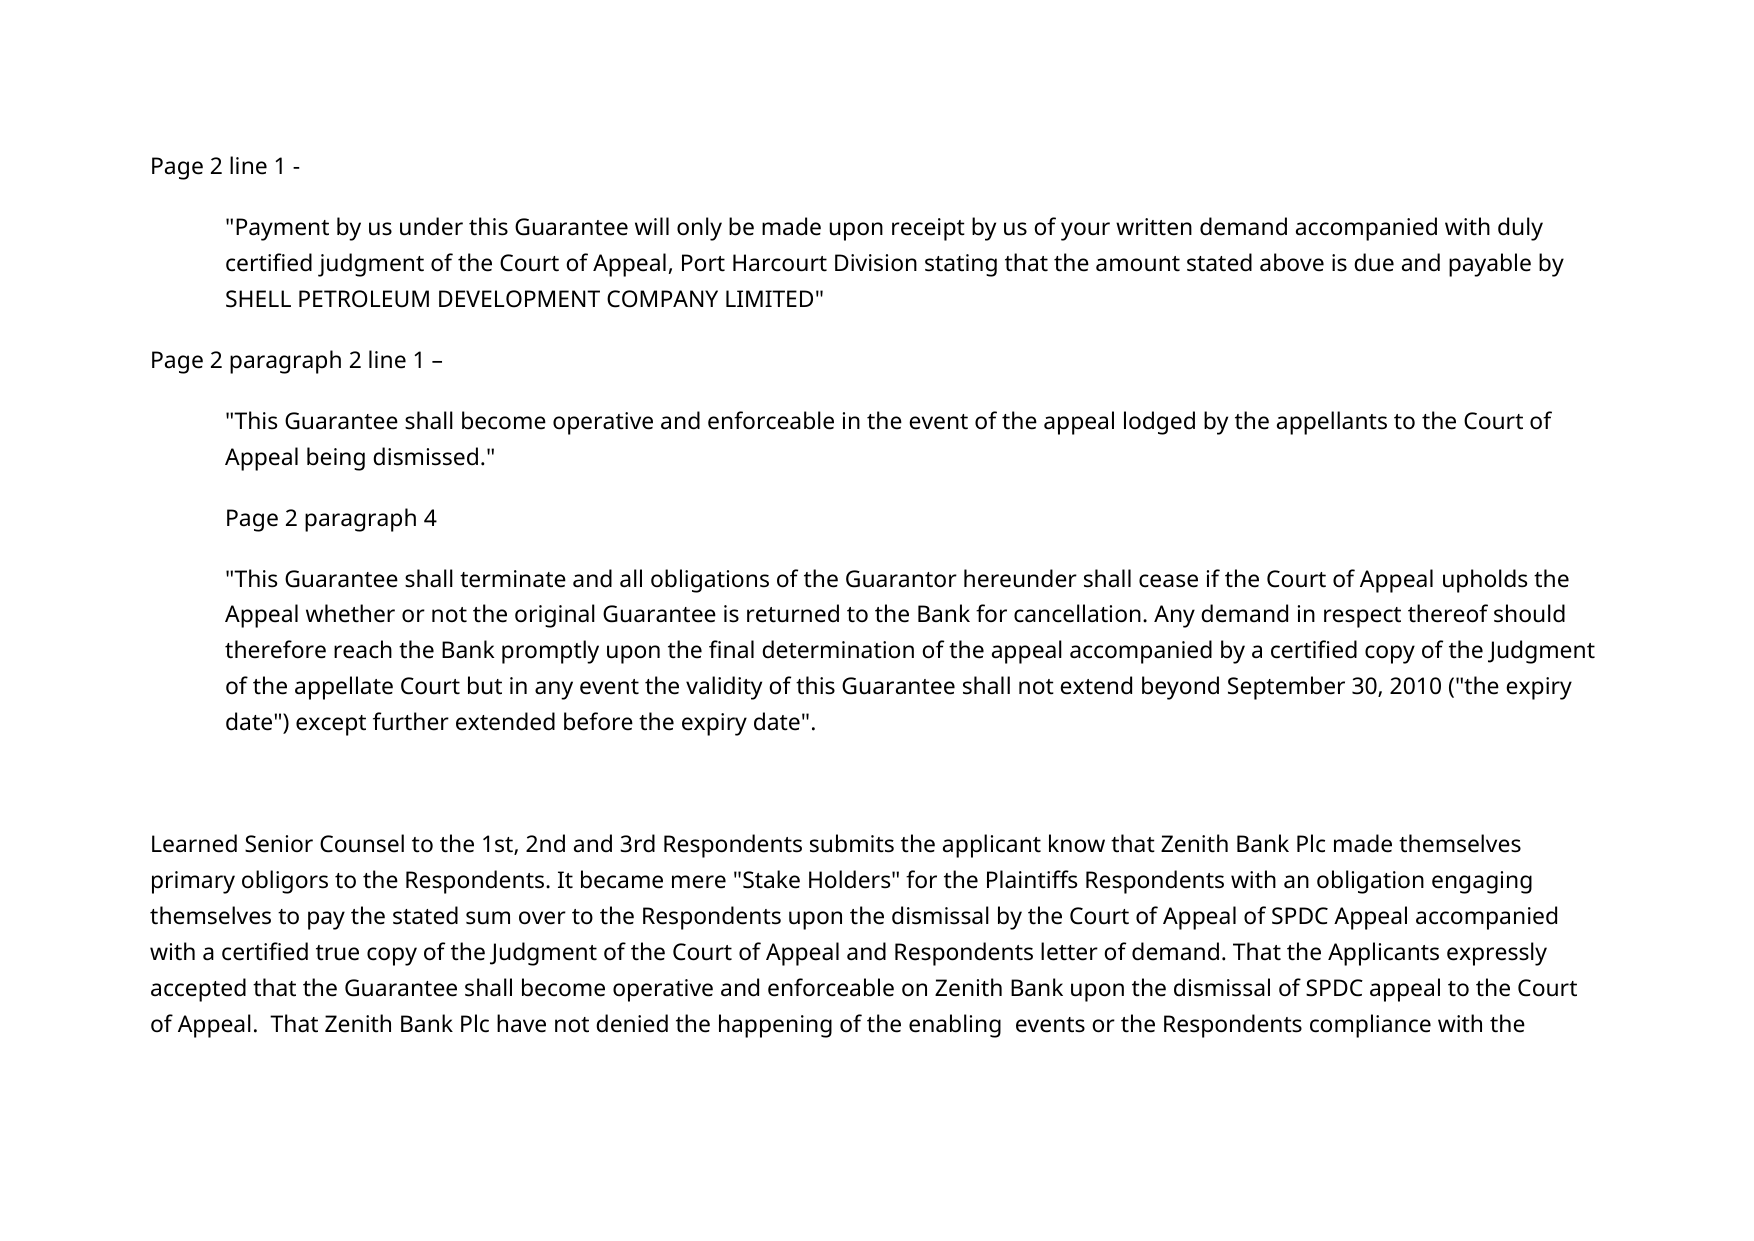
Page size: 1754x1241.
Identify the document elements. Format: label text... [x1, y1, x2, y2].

text "Payment by us under this Guarantee will only be made upon receipt by us of your written demand accompanied with duly certified judgment of the Court of Appeal, Port Harcourt Division stating that the amount stated above is due and payable by SHELL PETROLEUM DEVELOPMENT COMPANY LIMITED" [225, 211, 1604, 314]
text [150, 828, 1604, 1039]
text "This Guarantee shall become operative and enforceable in the event of the appeal lodged by the appellants to the Court of Appeal being dismissed." [225, 405, 1604, 472]
text "This Guarantee shall terminate and all obligations of the Guarantor hereunder shall cease if the Court of Appeal upholds the Appeal whether or not the original Guarantee is returned to the Bank for cancellation. Any demand in respect thereof should therefore reach the Bank promptly upon the final determination of the appeal accompanied by a certified copy of the Judgment of the appellate Court but in any event the validity of this Guarantee shall not extend beyond September 30, 2010 ("the expiry date") except further extended before the expiry date". [225, 562, 1604, 737]
text Page 2 paragraph 2 line 1 – [150, 344, 1604, 375]
text Page 2 line 1 - [150, 150, 1604, 181]
text Page 2 paragraph 4 [225, 502, 1604, 533]
